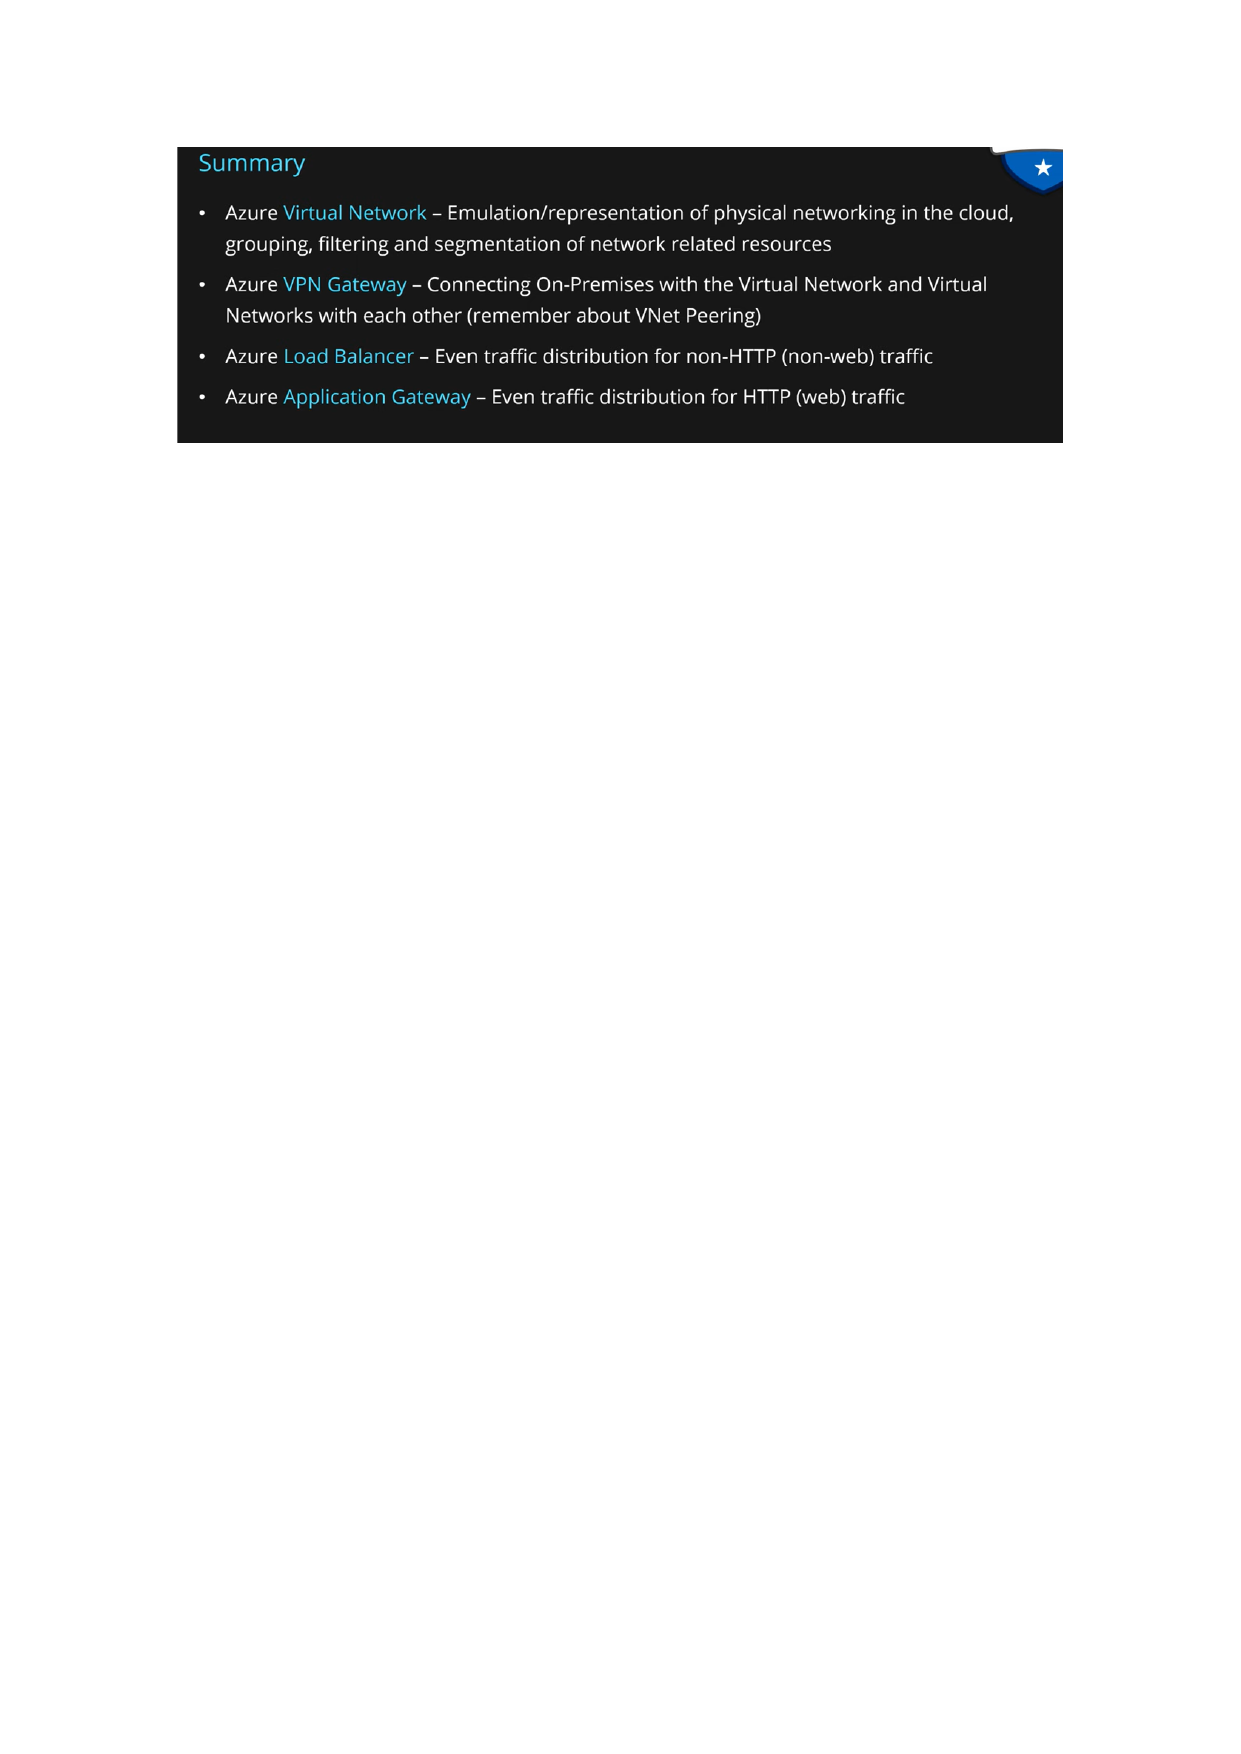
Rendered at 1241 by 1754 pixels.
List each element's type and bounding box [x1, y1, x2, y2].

picture [177, 147, 1063, 443]
